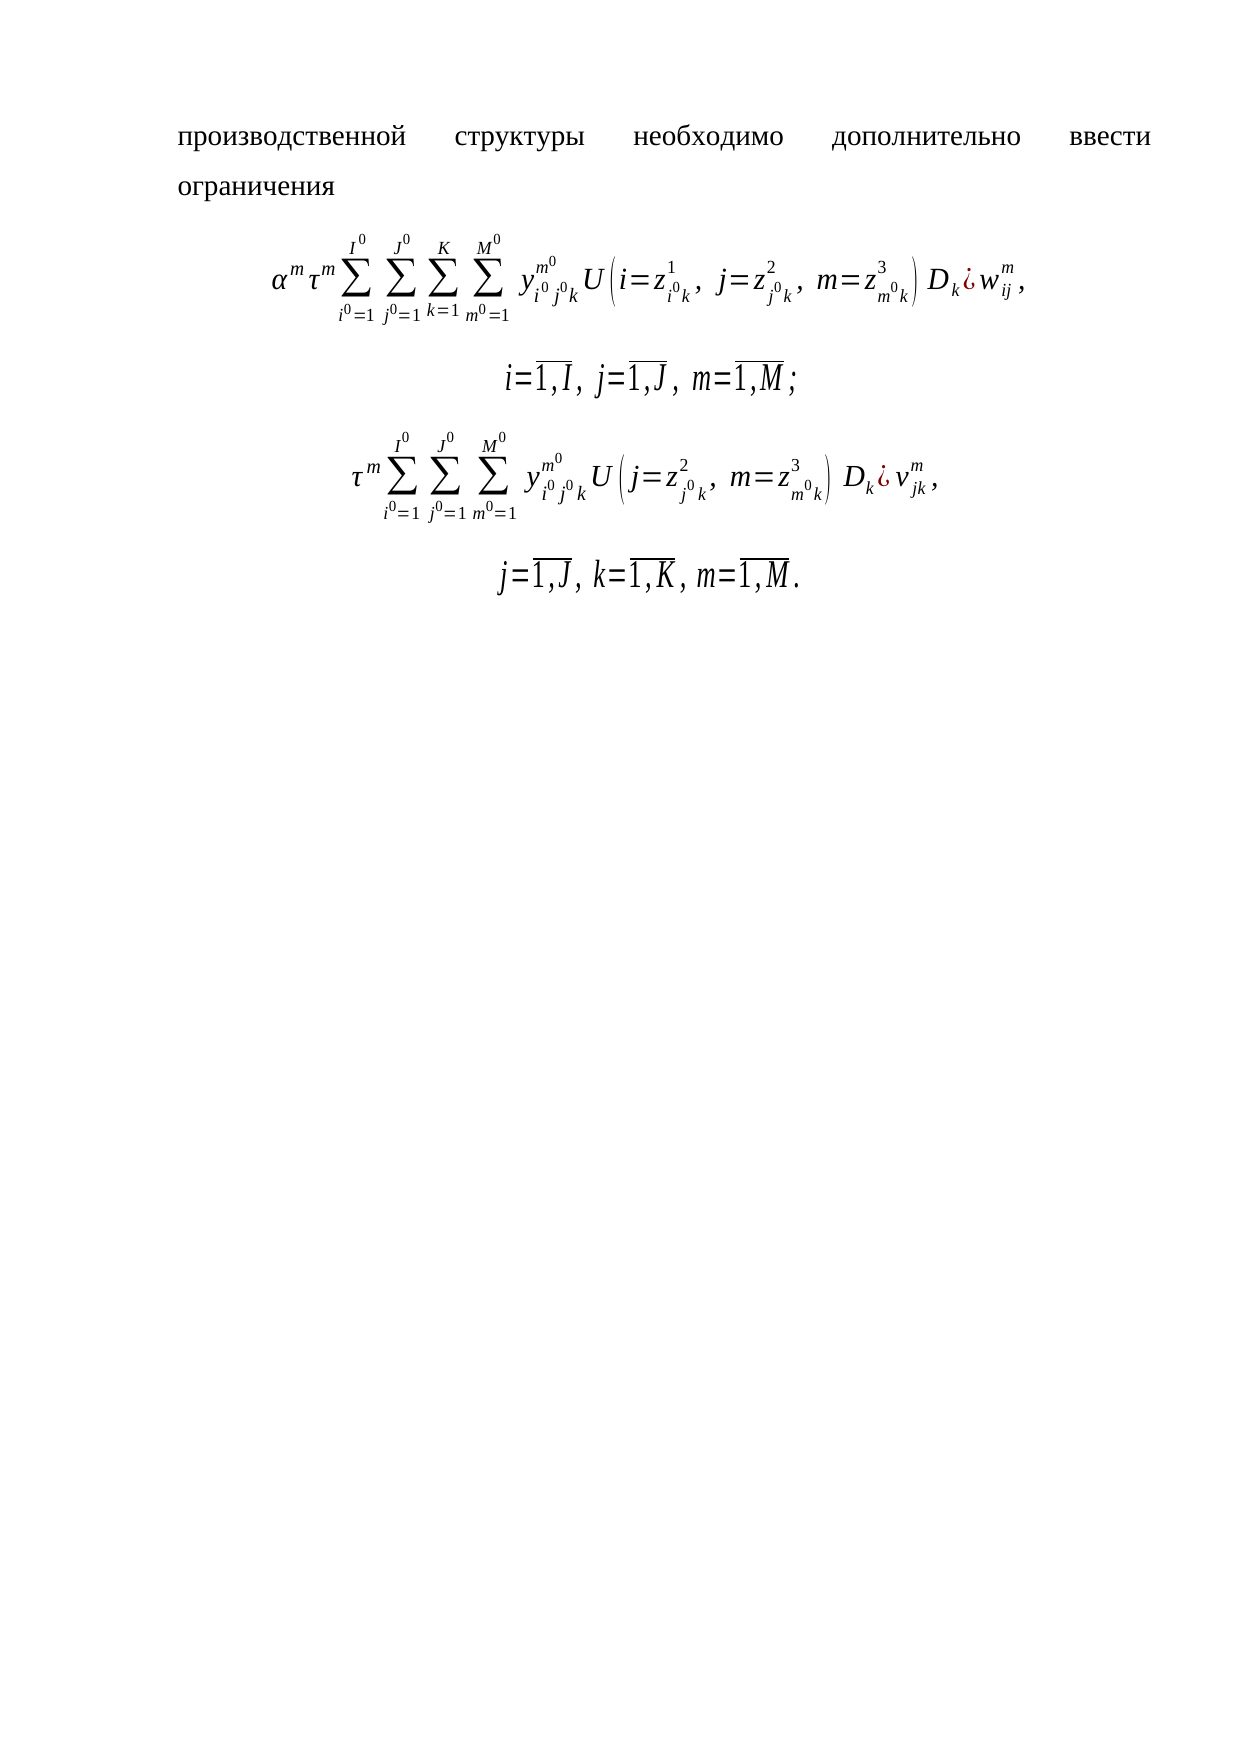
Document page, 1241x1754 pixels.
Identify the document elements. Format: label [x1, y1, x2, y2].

text [177, 118, 1152, 202]
